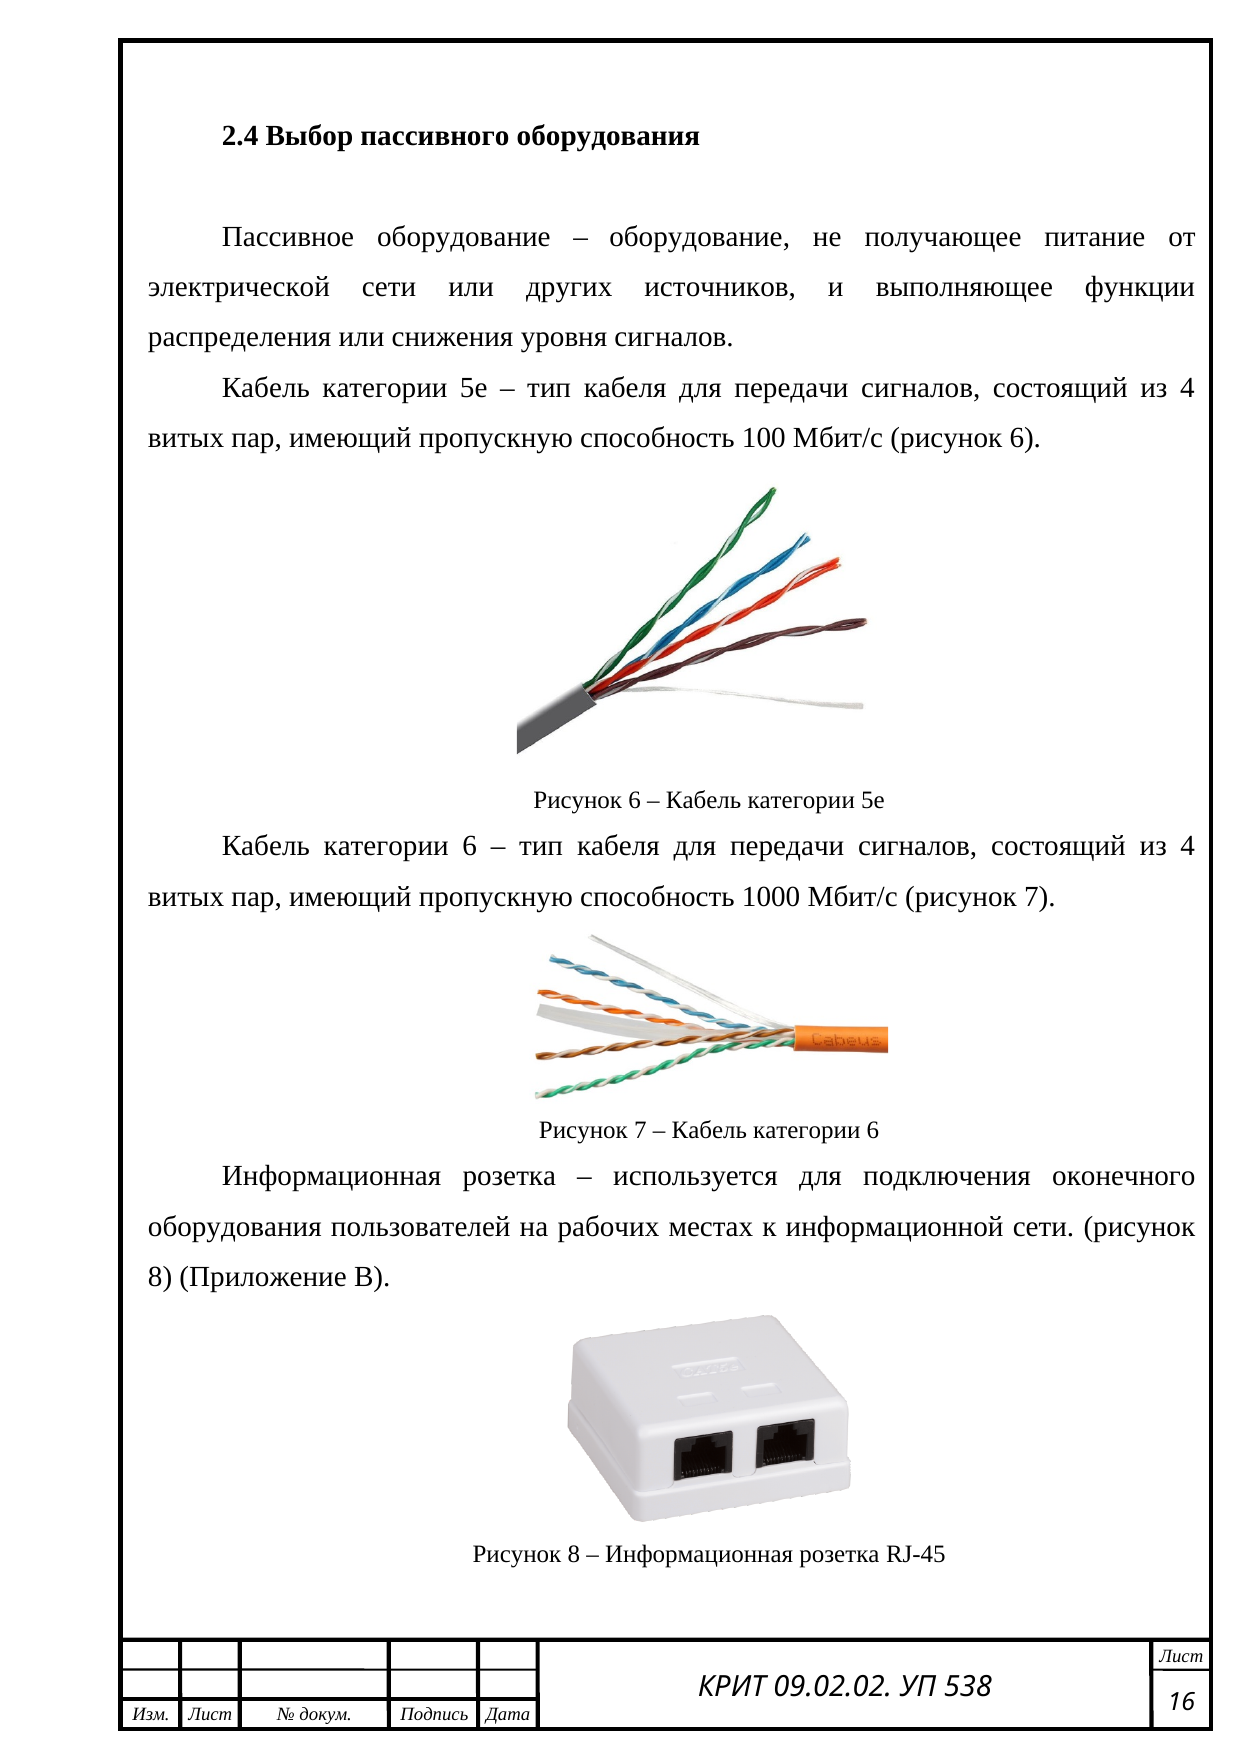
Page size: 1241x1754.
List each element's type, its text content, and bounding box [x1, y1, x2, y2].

text Кабель категории 6 – тип кабеля для передачи сигналов, состоящий из 4 витых пар, имеющий пропускную способность 1000 Мбит/с (рисунок 7). [148, 828, 1196, 912]
picture [529, 929, 889, 1104]
text 2.4 Выбор пассивного оборудования [148, 118, 1196, 152]
text Кабель категории 5е – тип кабеля для передачи сигналов, состоящий из 4 витых пар, имеющий пропускную способность 100 Мбит/с (рисунок 6). [148, 370, 1196, 453]
text Рисунок 6 – Кабель категории 5е [148, 785, 1196, 814]
text Рисунок 7 – Кабель категории 6 [148, 1115, 1196, 1144]
picture [561, 1309, 857, 1527]
text Пассивное оборудование – оборудование, не получающее питание от электрической сети или других источников, и выполняющее функции распределения или снижения уровня сигналов. [148, 219, 1196, 353]
text Информационная розетка – используется для подключения оконечного оборудования пользователей на рабочих местах к информационной сети. (рисунок 8) (Приложение В). [148, 1158, 1196, 1293]
picture [516, 470, 901, 774]
text Рисунок 8 – Информационная розетка RJ-45 [148, 1539, 1196, 1567]
